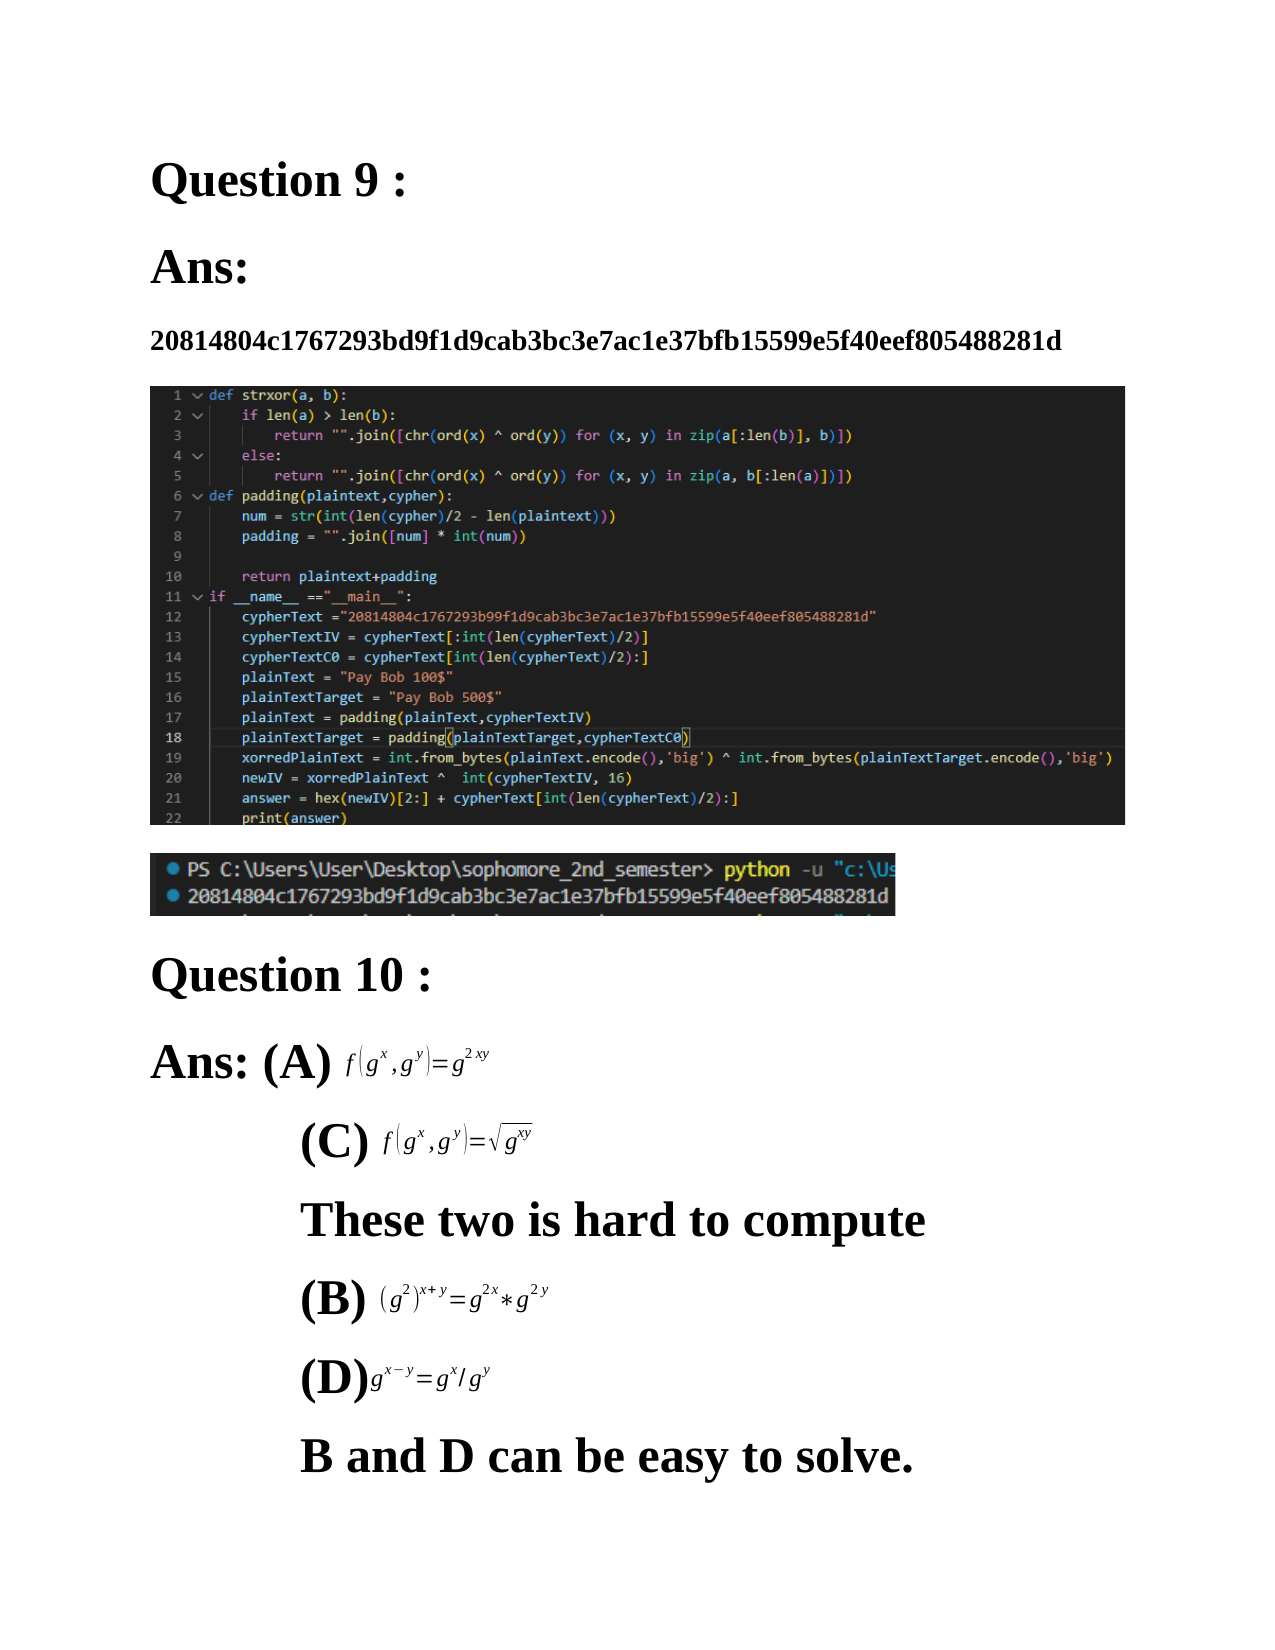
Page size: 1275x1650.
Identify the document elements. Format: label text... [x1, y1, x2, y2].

text Ans: (A) [150, 1032, 1125, 1089]
picture [150, 853, 896, 916]
subtitle 20814804c1767293bd9f1d9cab3bc3e7ac1e37bfb15599e5f40eef805488281d [150, 323, 1125, 357]
text (B) [225, 1268, 1125, 1326]
text (D) [150, 1347, 1125, 1404]
subtitle Ans: [150, 237, 1125, 294]
subtitle Question 9 : [150, 150, 1125, 207]
text B and D can be easy to solve. [150, 1426, 1125, 1483]
subtitle Question 10 : [150, 945, 1125, 1003]
text (C) [225, 1111, 1125, 1168]
picture [150, 386, 1125, 825]
text These two is hard to compute [225, 1189, 1125, 1247]
